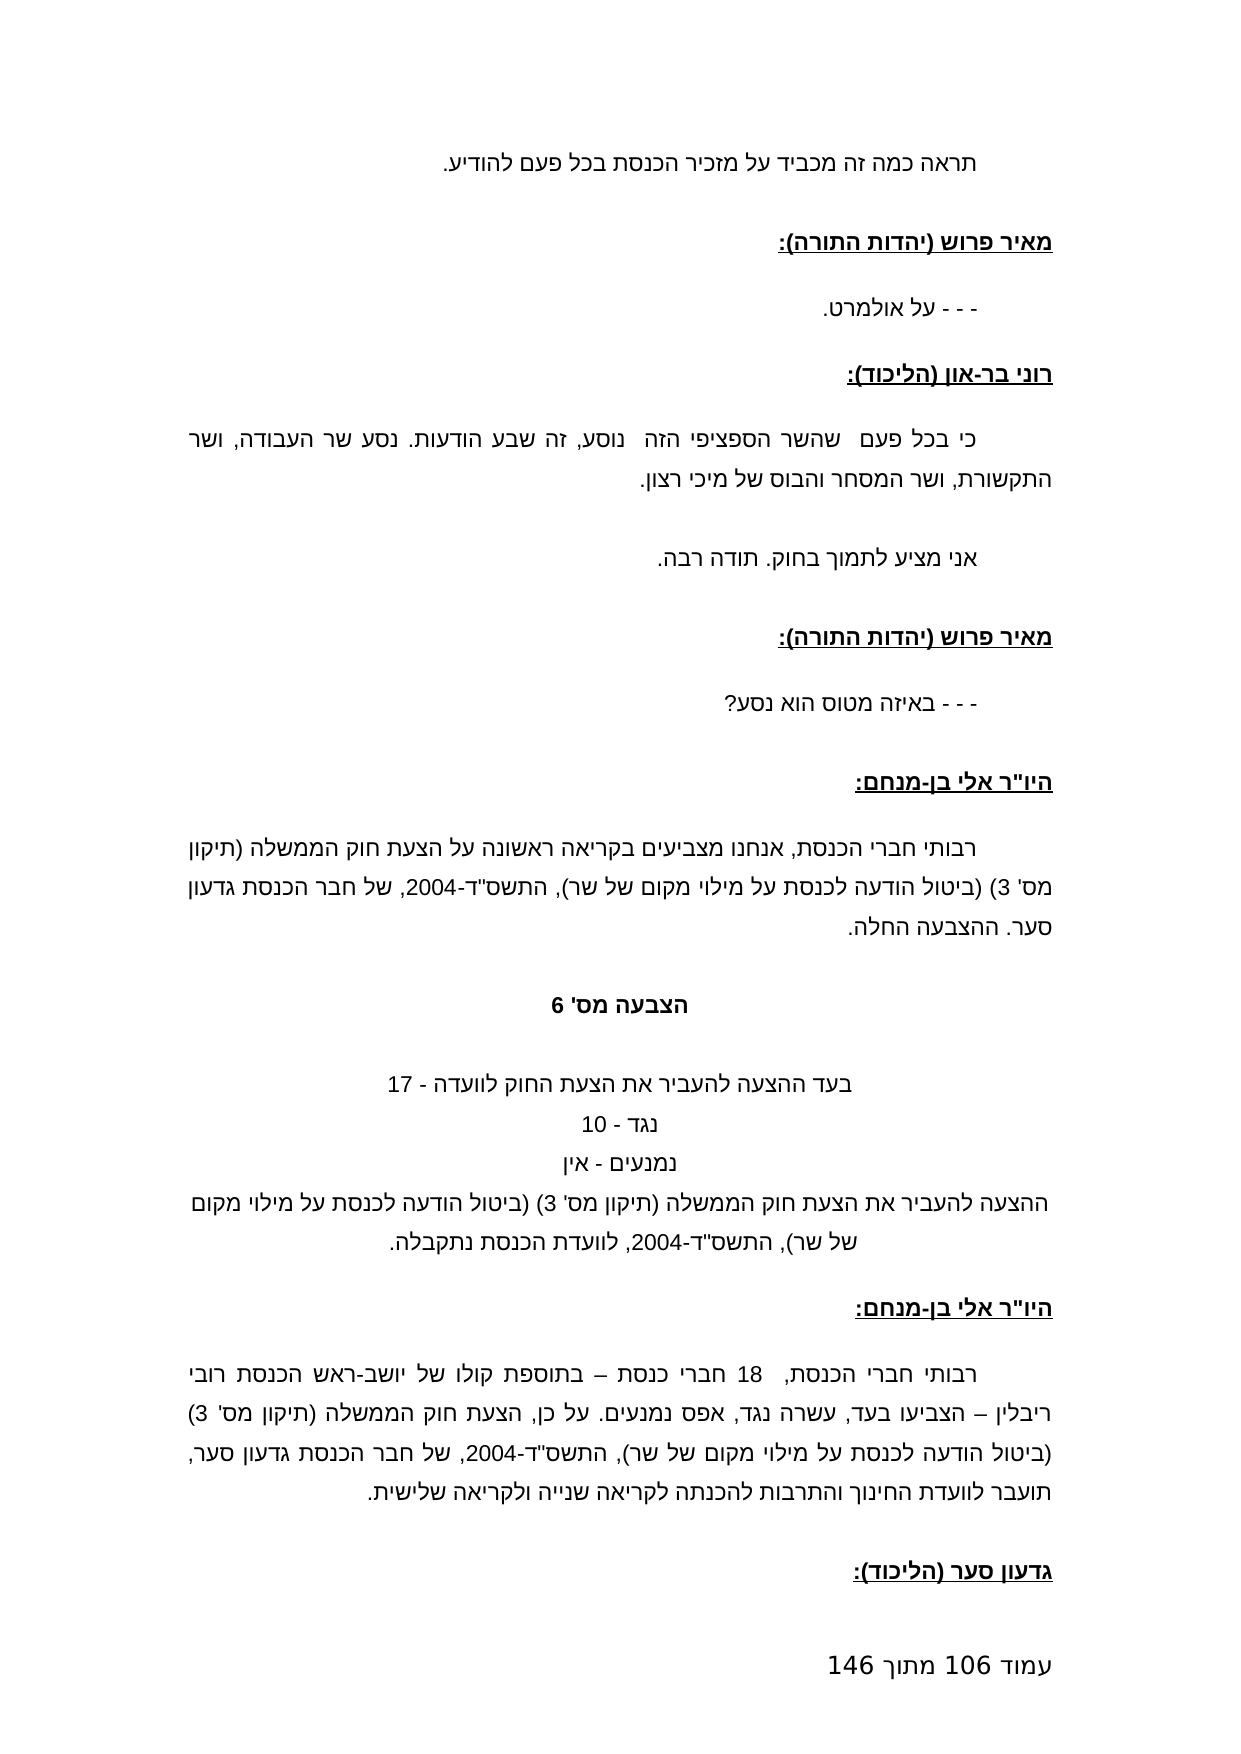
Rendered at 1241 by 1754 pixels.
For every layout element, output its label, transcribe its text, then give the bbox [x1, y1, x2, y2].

text - - - על אולמרט. [187, 295, 1053, 321]
text בעד ההצעה להעביר את הצעת החוק לוועדה - 17 [187, 1071, 1053, 1098]
text היו"ר אלי בן-מנחם: [187, 1295, 1053, 1321]
text ההצעה להעביר את הצעת חוק הממשלה (תיקון מס' 3) (ביטול הודעה לכנסת על מילוי מקום של שר), התשס"ד-2004, לוועדת הכנסת נתקבלה. [187, 1190, 1053, 1256]
text כי בכל פעם שהשר הספציפי הזה נוסע, זה שבע הודעות. נסע שר העבודה, ושר התקשורת, ושר המסחר והבוס של מיכי רצון. [187, 426, 1053, 492]
text רבותי חברי הכנסת, 18 חברי כנסת – בתוספת קולו של יושב-ראש הכנסת רובי ריבלין – הצביעו בעד, עשרה נגד, אפס נמנעים. על כן, הצעת חוק הממשלה (תיקון מס' 3) (ביטול הודעה לכנסת על מילוי מקום של שר), התשס"ד-2004, של חבר הכנסת גדעון סער, תועבר לוועדת החינוך והתרבות להכנתה לקריאה שנייה ולקריאה שלישית. [187, 1361, 1053, 1506]
text הצבעה מס' 6 [187, 992, 1053, 1019]
text מאיר פרוש (יהדות התורה): [187, 229, 1053, 255]
text אני מציע לתמוך בחוק. תודה רבה. [187, 545, 1053, 571]
text רוני בר-און (הליכוד): [187, 361, 1053, 387]
text - - - באיזה מטוס הוא נסע? [187, 690, 1053, 716]
text נמנעים - אין [187, 1150, 1053, 1177]
text גדעון סער (הליכוד): [187, 1558, 1053, 1585]
text מאיר פרוש (יהדות התורה): [187, 624, 1053, 650]
text היו"ר אלי בן-מנחם: [187, 769, 1053, 795]
text רבותי חברי הכנסת, אנחנו מצביעים בקריאה ראשונה על הצעת חוק הממשלה (תיקון מס' 3) (ביטול הודעה לכנסת על מילוי מקום של שר), התשס"ד-2004, של חבר הכנסת גדעון סער. ההצבעה החלה. [187, 834, 1053, 940]
text תראה כמה זה מכביד על מזכיר הכנסת בכל פעם להודיע. [187, 150, 1053, 176]
text נגד - 10 [187, 1111, 1053, 1137]
